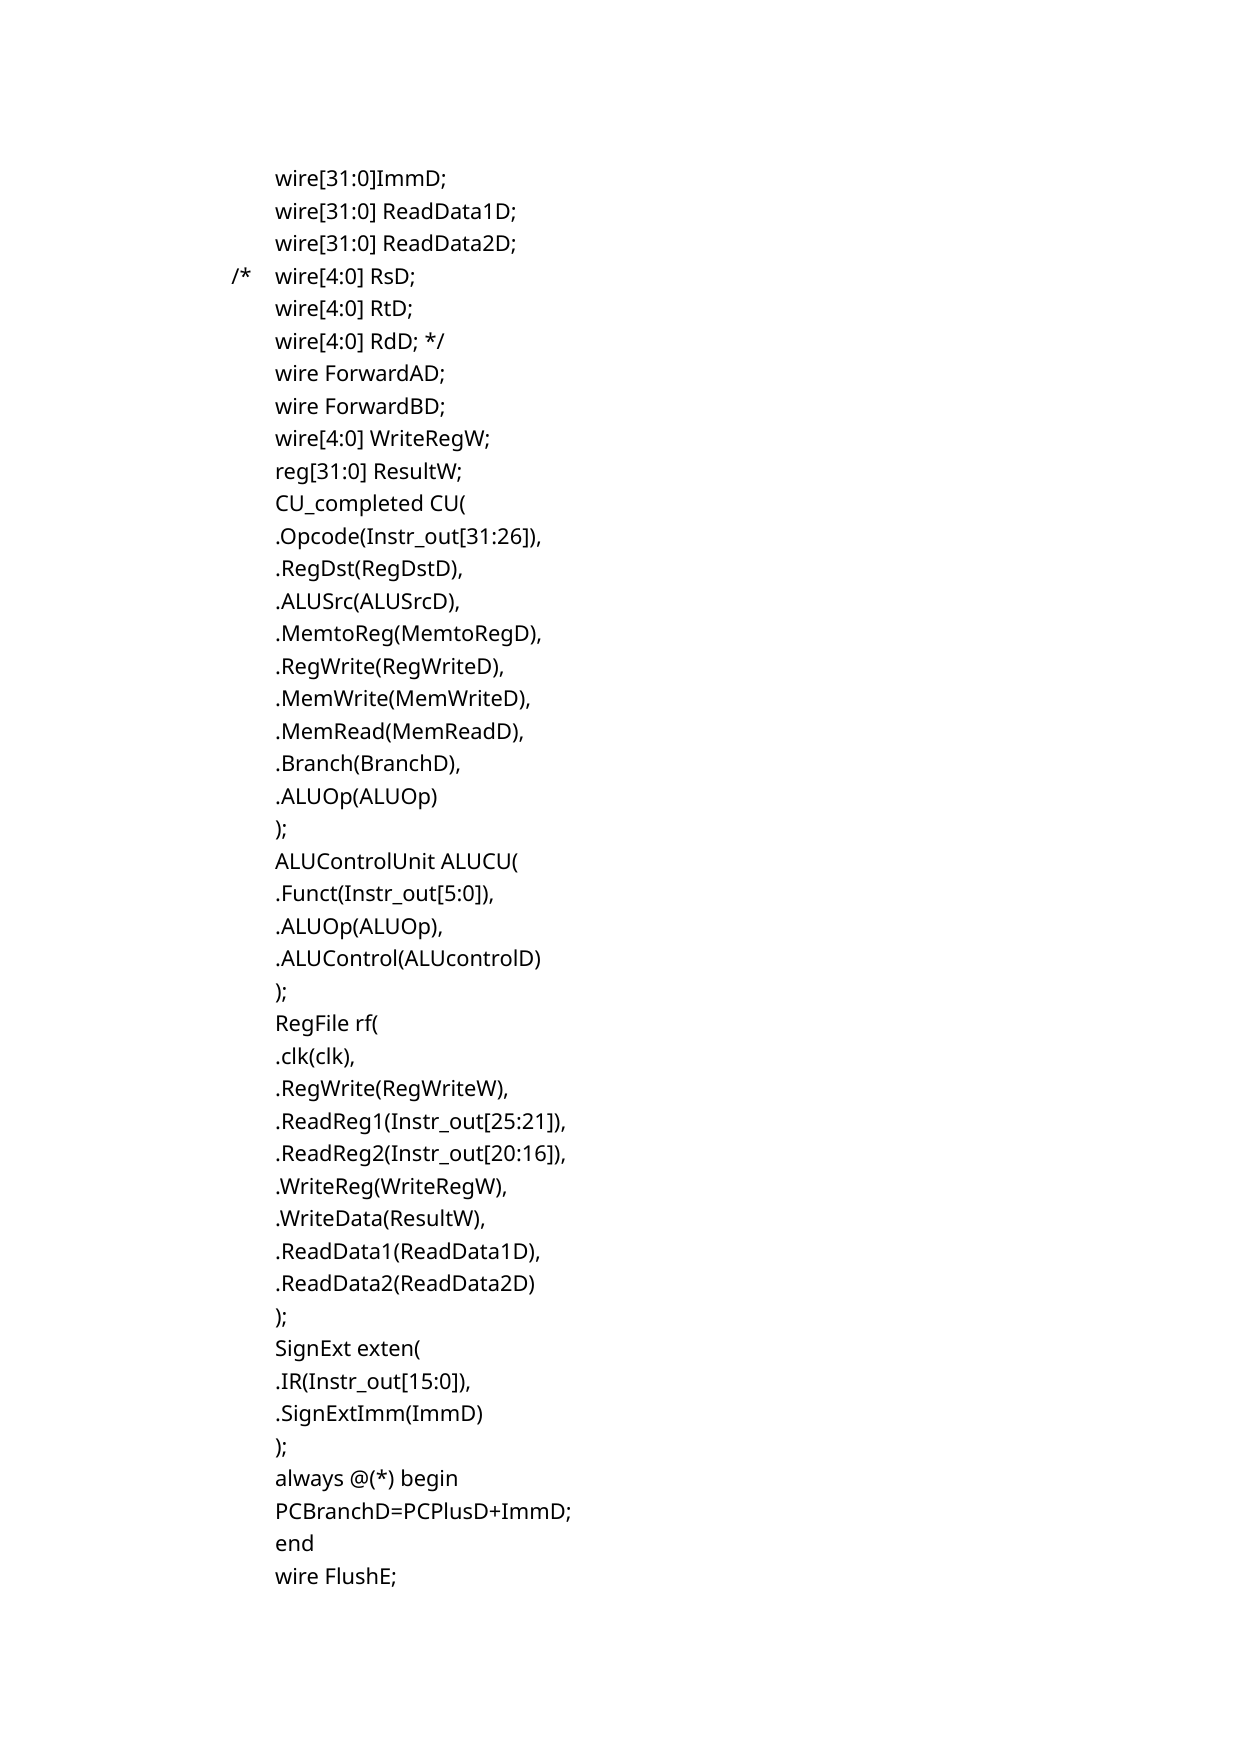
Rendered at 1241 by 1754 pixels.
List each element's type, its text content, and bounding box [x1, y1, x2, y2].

text .clk(clk), [187, 1039, 1053, 1072]
text wire ForwardAD; [187, 357, 1053, 389]
text wire ForwardBD; [187, 389, 1053, 422]
text .WriteData(ResultW), [187, 1202, 1053, 1234]
text .IR(Instr_out[15:0]), [187, 1364, 1053, 1397]
text end [187, 1527, 1053, 1559]
text .ReadReg2(Instr_out[20:16]), [187, 1137, 1053, 1169]
text .ReadData2(ReadData2D) [187, 1267, 1053, 1299]
text /* wire[4:0] RsD; [187, 259, 1053, 292]
text ); [187, 1299, 1053, 1332]
text .ALUSrc(ALUSrcD), [187, 584, 1053, 617]
text .ReadData1(ReadData1D), [187, 1234, 1053, 1267]
text .MemWrite(MemWriteD), [187, 682, 1053, 714]
text ); [187, 812, 1053, 844]
text SignExt exten( [187, 1332, 1053, 1364]
text .ReadReg1(Instr_out[25:21]), [187, 1104, 1053, 1137]
text .SignExtImm(ImmD) [187, 1397, 1053, 1429]
text .RegWrite(RegWriteD), [187, 649, 1053, 682]
text ALUControlUnit ALUCU( [187, 844, 1053, 877]
text reg[31:0] ResultW; [187, 454, 1053, 487]
text wire[4:0] RtD; [187, 292, 1053, 324]
text wire[31:0]ImmD; [187, 162, 1053, 194]
text .MemtoReg(MemtoRegD), [187, 617, 1053, 649]
text .WriteReg(WriteRegW), [187, 1169, 1053, 1202]
text wire[4:0] RdD; */ [187, 324, 1053, 357]
text RegFile rf( [187, 1007, 1053, 1039]
text ); [187, 974, 1053, 1007]
text .ALUControl(ALUcontrolD) [187, 942, 1053, 974]
text ); [187, 1429, 1053, 1462]
text .ALUOp(ALUOp), [187, 909, 1053, 942]
text CU_completed CU( [187, 487, 1053, 519]
text wire FlushE; [187, 1559, 1053, 1592]
text always @(*) begin [187, 1462, 1053, 1494]
text .RegDst(RegDstD), [187, 552, 1053, 584]
text .RegWrite(RegWriteW), [187, 1072, 1053, 1104]
text wire[31:0] ReadData1D; [187, 194, 1053, 227]
text .MemRead(MemReadD), [187, 714, 1053, 747]
text wire[31:0] ReadData2D; [187, 227, 1053, 259]
text .Opcode(Instr_out[31:26]), [187, 519, 1053, 552]
text PCBranchD=PCPlusD+ImmD; [187, 1494, 1053, 1527]
text .Branch(BranchD), [187, 747, 1053, 779]
text .ALUOp(ALUOp) [187, 779, 1053, 812]
text wire[4:0] WriteRegW; [187, 422, 1053, 454]
text .Funct(Instr_out[5:0]), [187, 877, 1053, 909]
